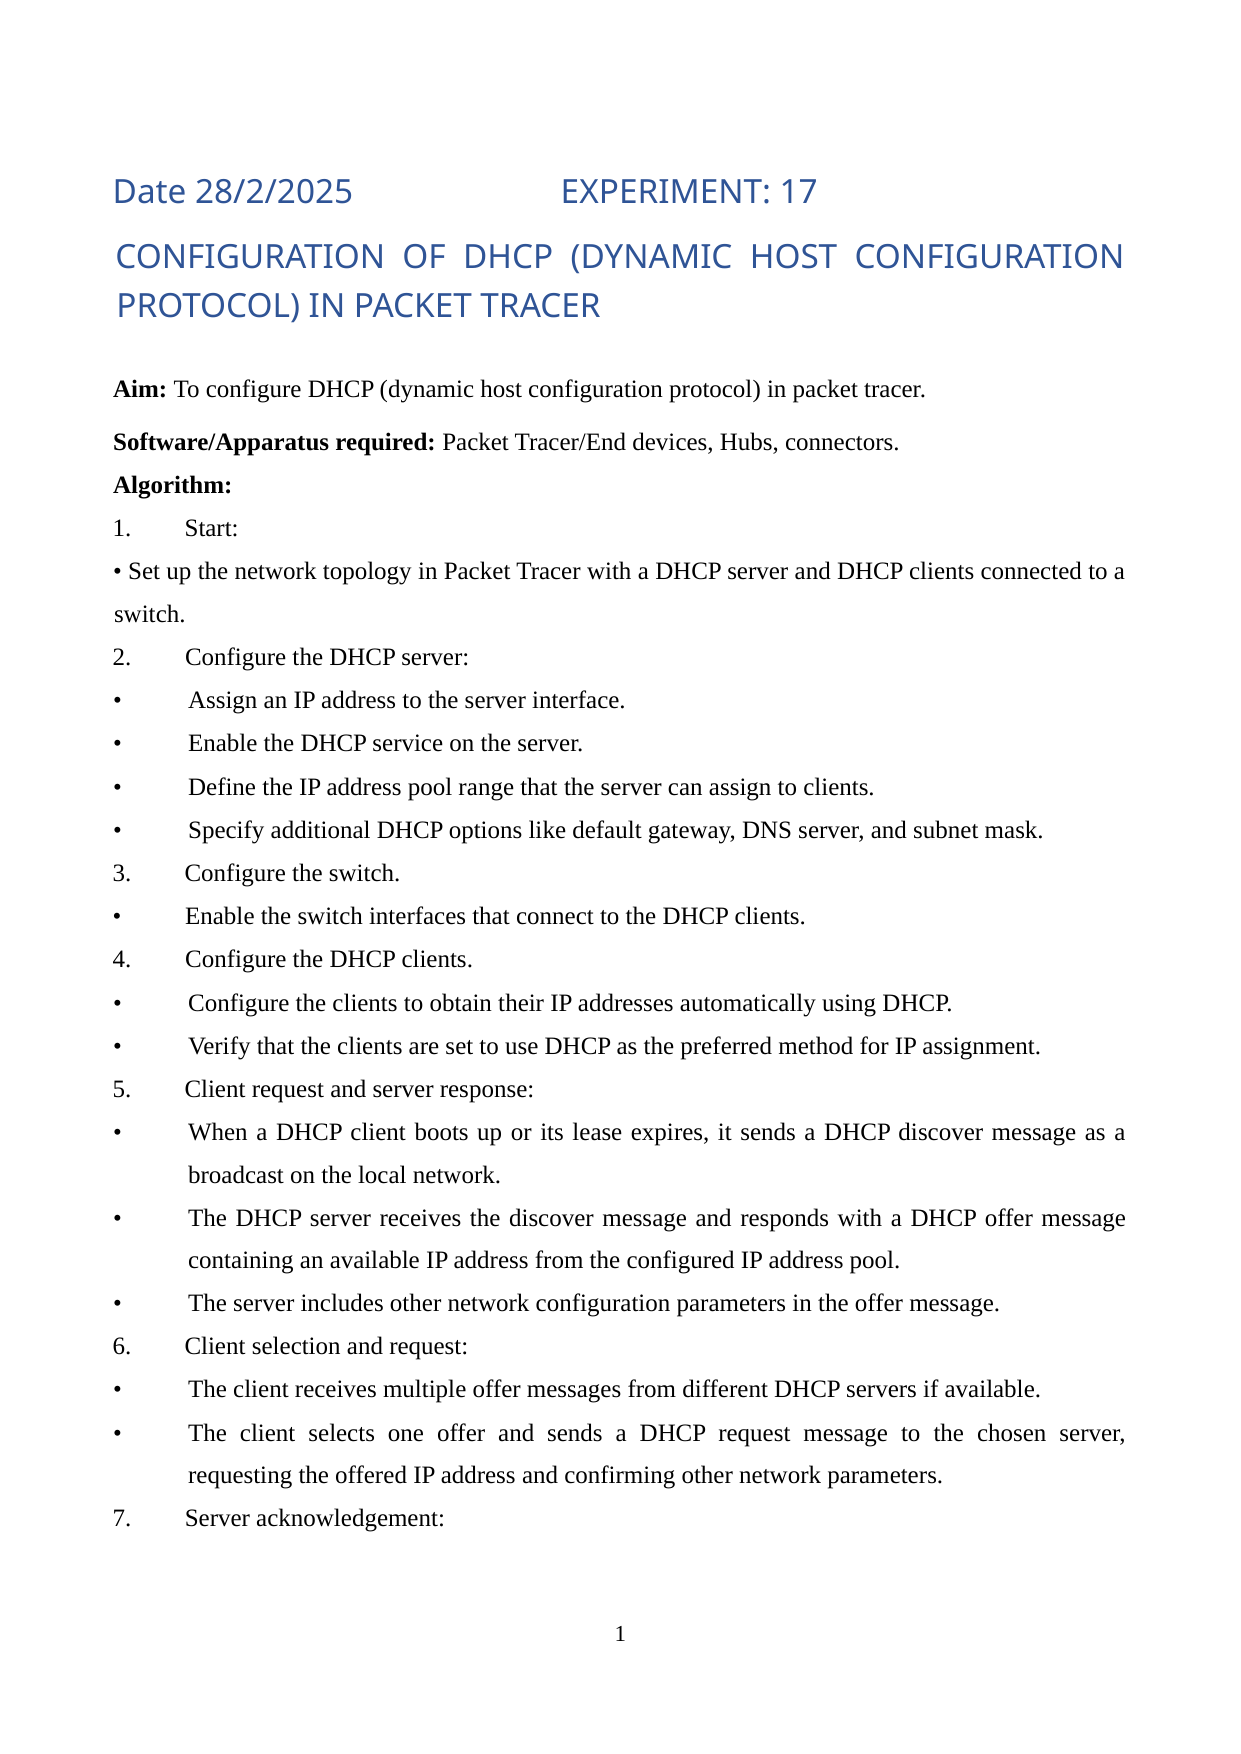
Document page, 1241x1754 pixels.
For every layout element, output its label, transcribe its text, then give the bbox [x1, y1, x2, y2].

text 6. Client selection and request: [112, 1331, 1128, 1360]
subtitle CONFIGURATION OF DHCP (DYNAMIC HOST CONFIGURATION PROTOCOL) IN PACKET TRACER [115, 233, 1125, 328]
list The client selects one offer and sends a DHCP request message to the chosen server, requesting the offered IP address and confirming other network parameters. [113, 1418, 1127, 1489]
list The server includes other network configuration parameters in the offer message. [113, 1288, 1127, 1317]
subtitle Date 28/2/2025 EXPERIMENT: 17 [112, 168, 1125, 213]
list Configure the clients to obtain their IP addresses automatically using DHCP. [113, 988, 1127, 1017]
text 7. Server acknowledgement: [112, 1503, 1128, 1532]
list The client receives multiple offer messages from different DHCP servers if available. [113, 1374, 1127, 1403]
list Enable the DHCP service on the server. [113, 728, 1127, 757]
list The DHCP server receives the discover message and responds with a DHCP offer message containing an available IP address from the configured IP address pool. [113, 1203, 1127, 1274]
text 1. Start: [112, 513, 1128, 542]
list Verify that the clients are set to use DHCP as the preferred method for IP assignment. [113, 1031, 1127, 1060]
text 3. Configure the switch. [112, 858, 1128, 887]
list Assign an IP address to the server interface. [113, 685, 1127, 714]
text Software/Apparatus required: Packet Tracer/End devices, Hubs, connectors. [113, 427, 1127, 456]
list When a DHCP client boots up or its lease expires, it sends a DHCP discover message as a broadcast on the local network. [113, 1117, 1127, 1189]
text 4. Configure the DHCP clients. [112, 944, 1128, 973]
list Define the IP address pool range that the server can assign to clients. [113, 772, 1127, 800]
text • Set up the network topology in Packet Tracer with a DHCP server and DHCP clients connected to a switch. [113, 556, 1127, 628]
text 2. Configure the DHCP server: [112, 642, 1128, 671]
text Algorithm: [113, 470, 1128, 499]
list Specify additional DHCP options like default gateway, DNS server, and subnet mask. [113, 815, 1127, 844]
text 5. Client request and server response: [112, 1074, 1128, 1103]
text Aim: To configure DHCP (dynamic host configuration protocol) in packet tracer. [113, 374, 1127, 403]
text • Enable the switch interfaces that connect to the DHCP clients. [112, 901, 1128, 930]
